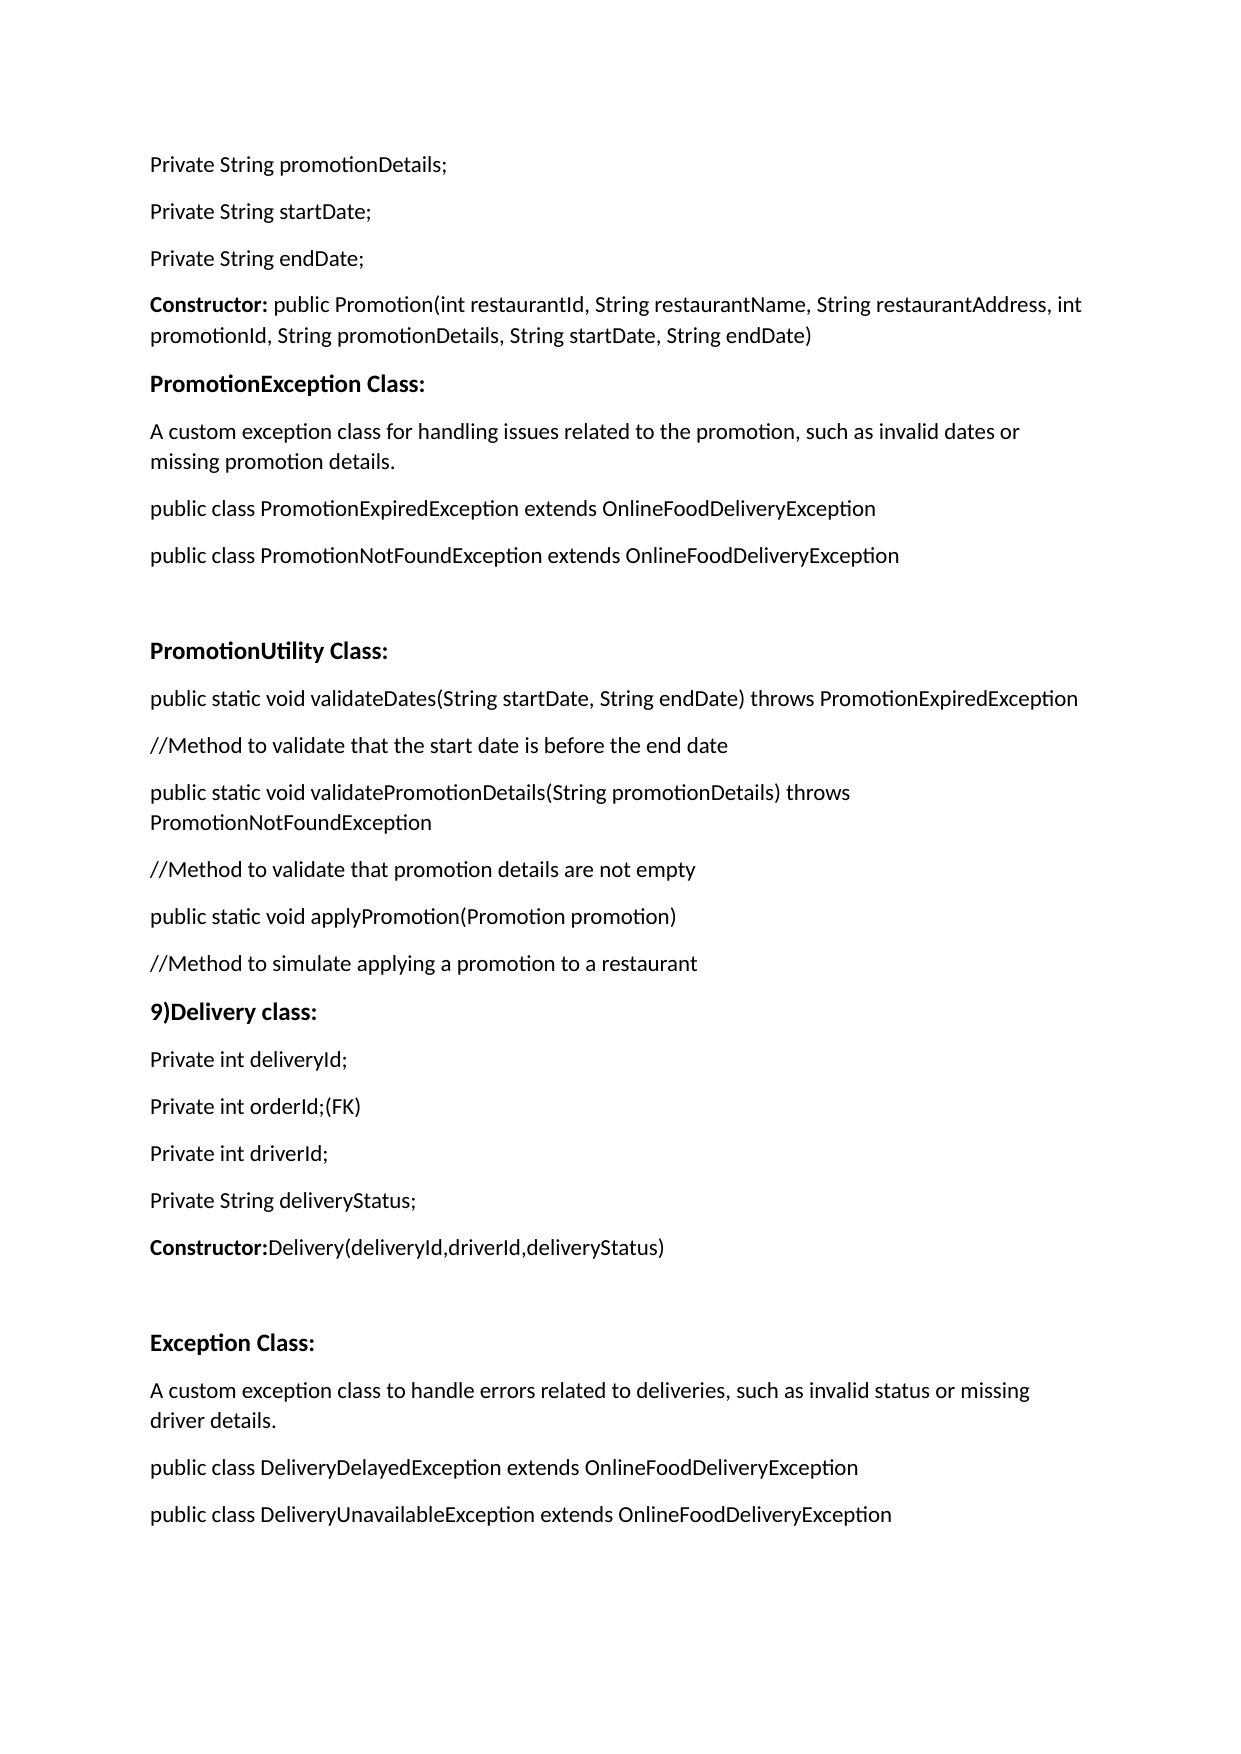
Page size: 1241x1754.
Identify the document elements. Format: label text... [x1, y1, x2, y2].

text Constructor:Delivery(deliveryId,driverId,deliveryStatus) [150, 1233, 1090, 1261]
text public class DeliveryDelayedException extends OnlineFoodDeliveryException [150, 1453, 1090, 1482]
text public static void validatePromotionDetails(String promotionDetails) throws PromotionNotFoundException [150, 778, 1090, 837]
text public static void validateDates(String startDate, String endDate) throws PromotionExpiredException [150, 684, 1090, 713]
text Private String startDate; [150, 197, 1090, 225]
text Private String endDate; [150, 244, 1090, 272]
text Exception Class: [150, 1327, 1090, 1357]
text //Method to simulate applying a promotion to a restaurant [150, 949, 1090, 977]
text //Method to validate that promotion details are not empty [150, 855, 1090, 883]
text PromotionUtility Class: [150, 635, 1090, 666]
text Constructor: public Promotion(int restaurantId, String restaurantName, String restaurantAddress, int promotionId, String promotionDetails, String startDate, String endDate) [150, 291, 1090, 349]
text PromotionException Class: [150, 368, 1090, 398]
text Private String deliveryStatus; [150, 1186, 1090, 1214]
text Private String promotionDetails; [150, 150, 1090, 178]
text A custom exception class for handling issues related to the promotion, such as invalid dates or missing promotion details. [150, 417, 1090, 476]
text 9)Delivery class: [150, 996, 1090, 1027]
text public class PromotionExpiredException extends OnlineFoodDeliveryException [150, 494, 1090, 522]
text public class DeliveryUnavailableException extends OnlineFoodDeliveryException [150, 1500, 1090, 1528]
text A custom exception class to handle errors related to deliveries, such as invalid status or missing driver details. [150, 1376, 1090, 1435]
text public static void applyPromotion(Promotion promotion) [150, 902, 1090, 930]
text Private int driverId; [150, 1139, 1090, 1167]
text Private int deliveryId; [150, 1046, 1090, 1074]
text //Method to validate that the start date is before the end date [150, 731, 1090, 759]
text Private int orderId;(FK) [150, 1092, 1090, 1121]
text public class PromotionNotFoundException extends OnlineFoodDeliveryException [150, 541, 1090, 569]
